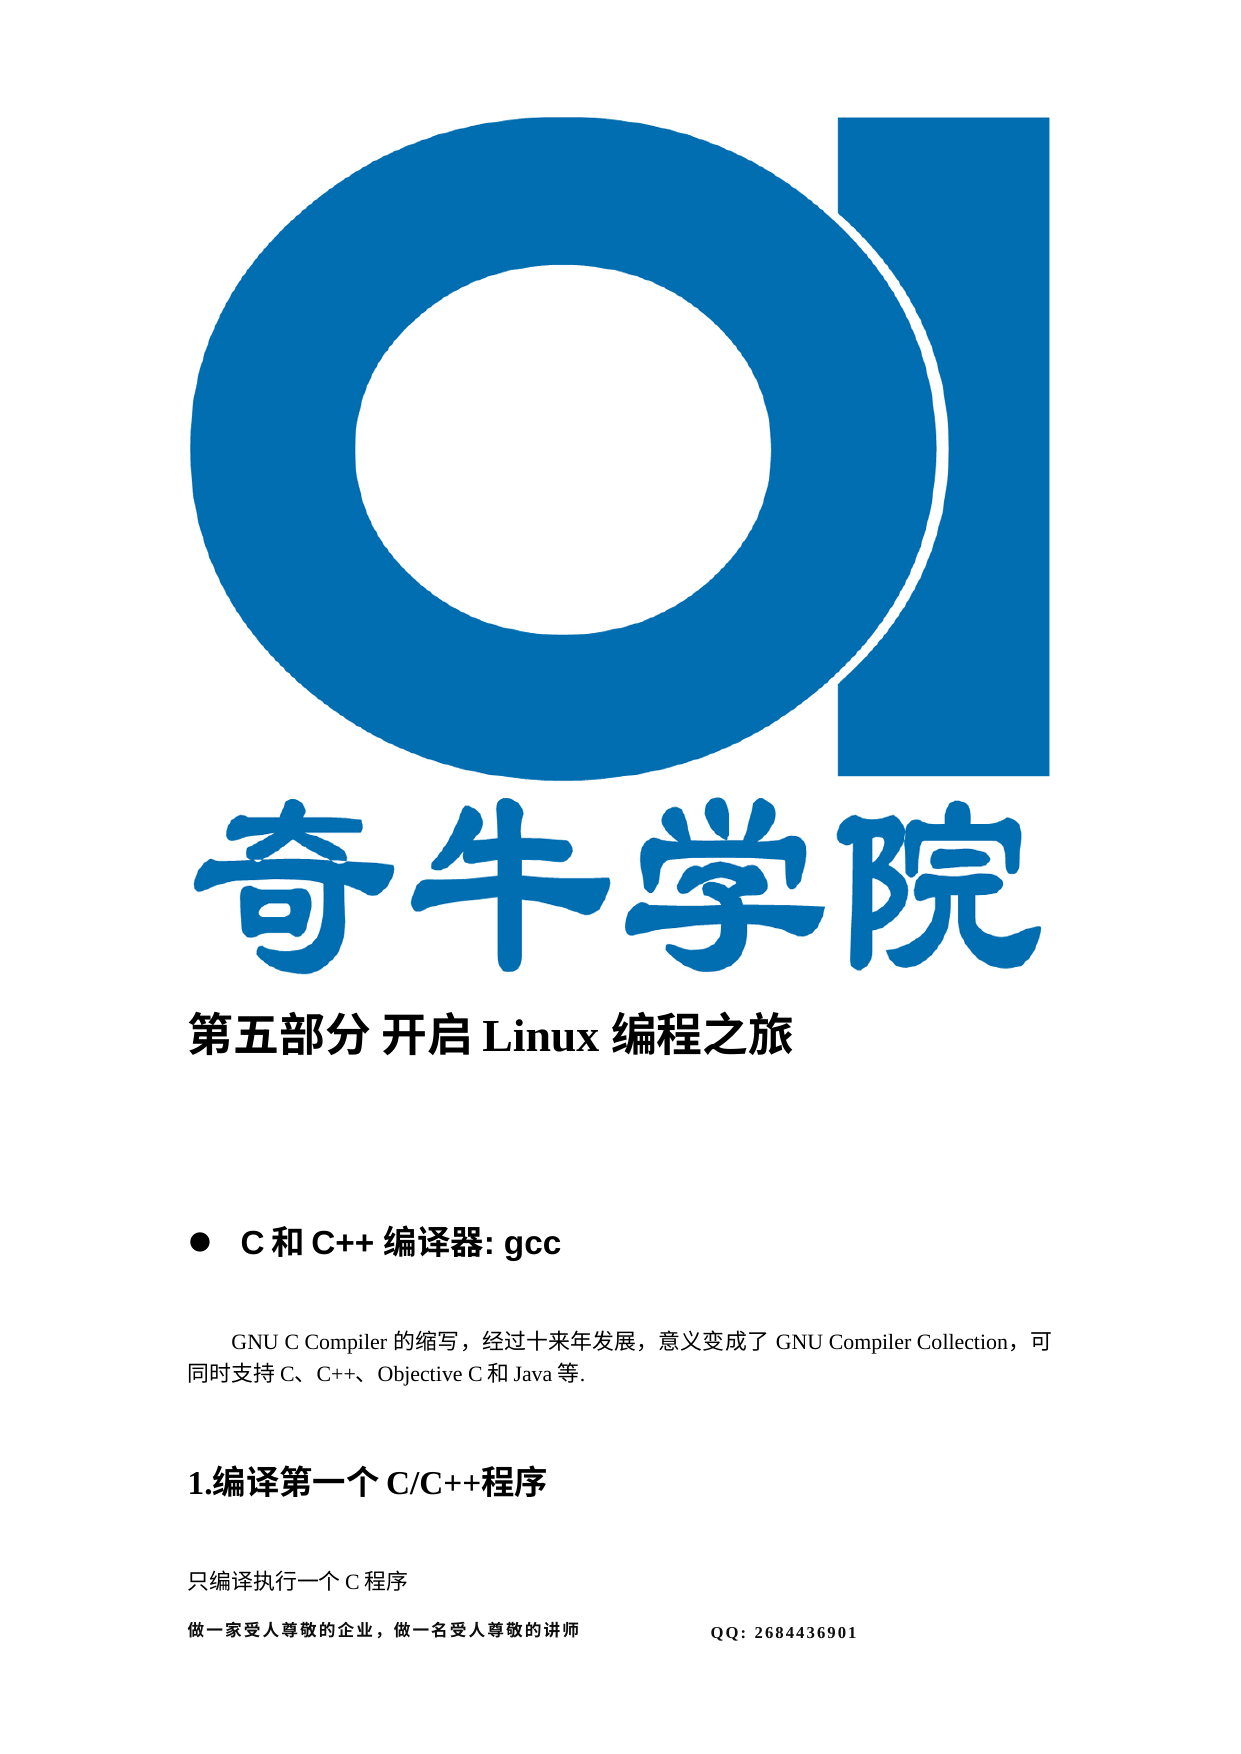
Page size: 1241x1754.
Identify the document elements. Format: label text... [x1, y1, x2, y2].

text GNU C Compiler 的缩写，经过十来年发展，意义变成了 GNU Compiler Collection，可同时支持 C、C++、Objective C和Java 等. [187, 1323, 1053, 1388]
text 只编译执行一个C程序 [187, 1564, 1053, 1596]
picture [187, 112, 1052, 977]
subtitle C和C++ 编译器: gcc [187, 1207, 1053, 1272]
subtitle 第五部分 开启Linux 编程之旅 [187, 982, 1053, 1080]
subtitle 1.编译第一个C/C++程序 [187, 1448, 1053, 1513]
